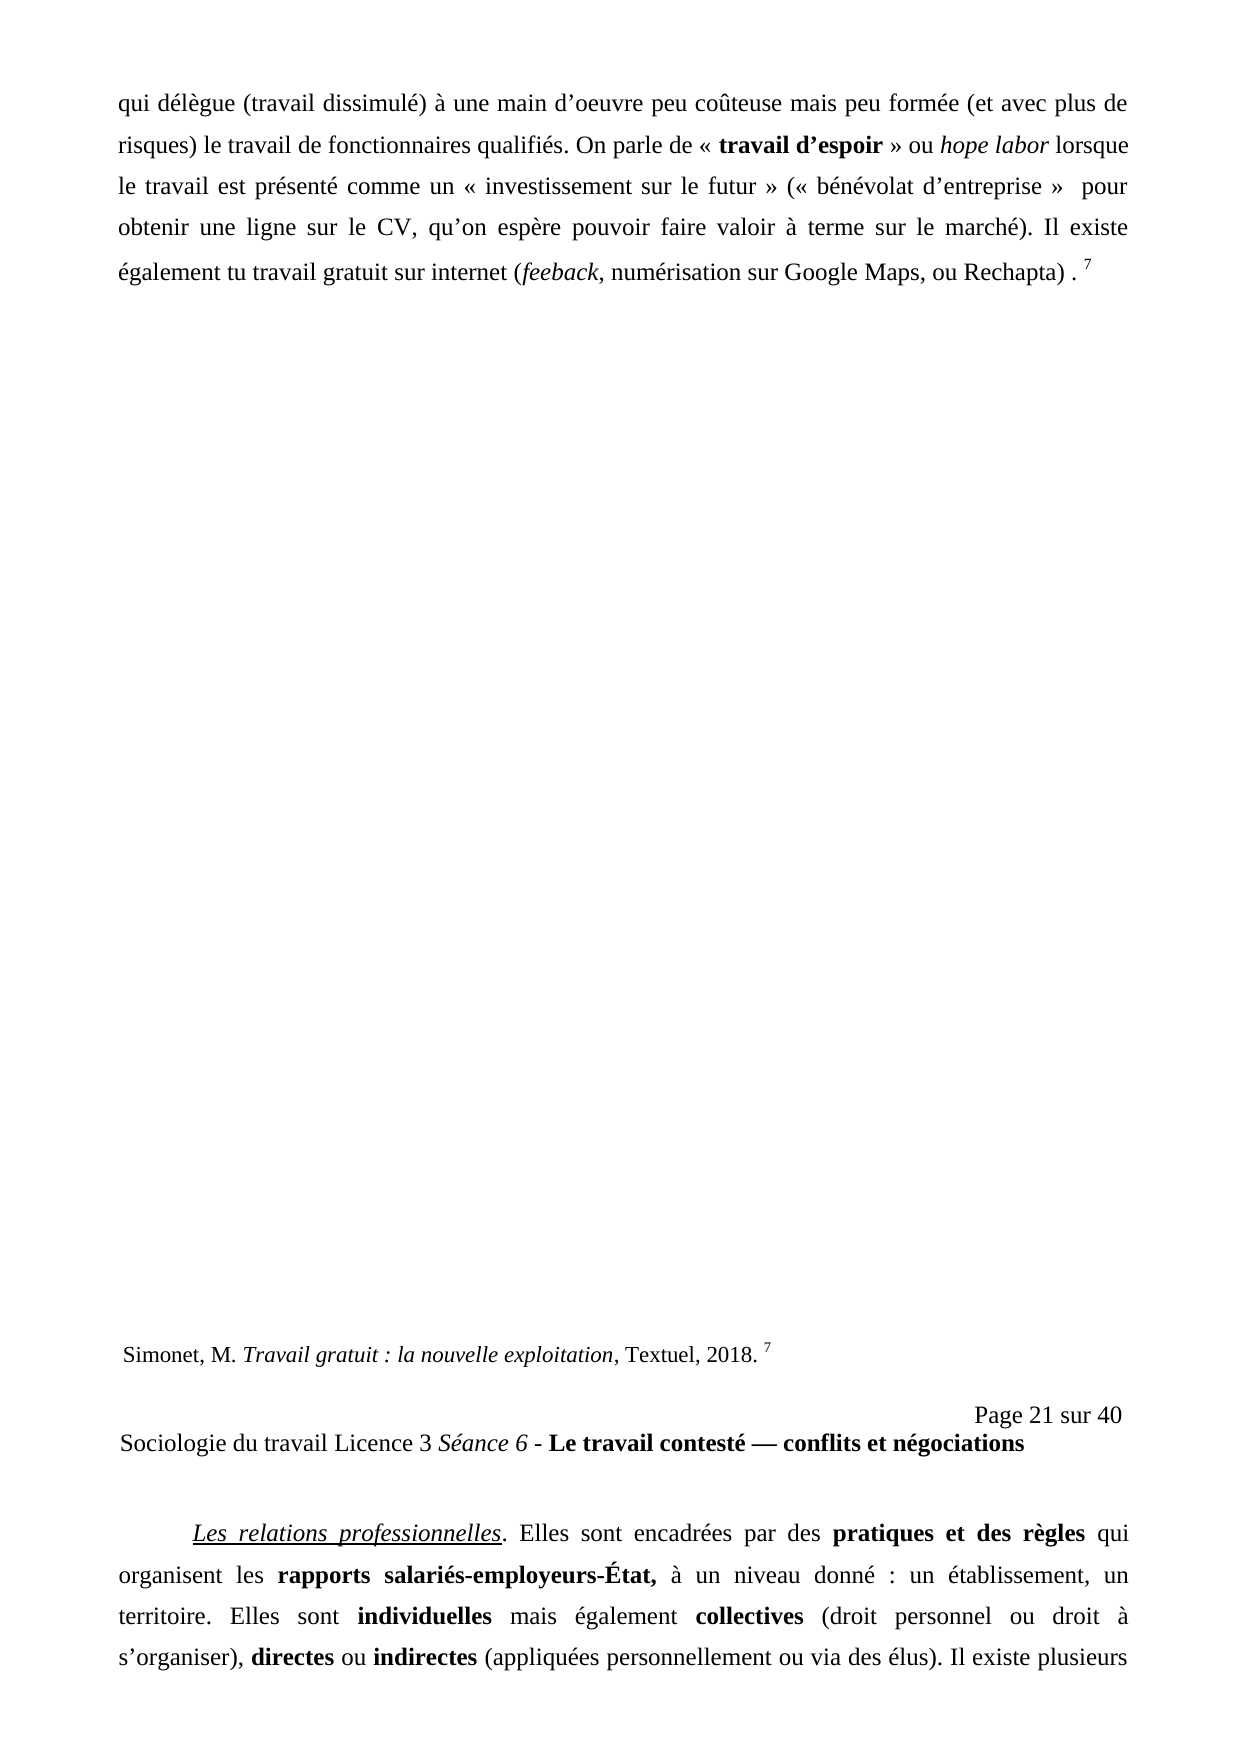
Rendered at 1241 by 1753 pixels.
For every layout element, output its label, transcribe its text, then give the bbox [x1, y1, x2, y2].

text Page 21 sur 40 [59, 1400, 1122, 1428]
text Simonet, M. Travail gratuit : la nouvelle exploitation, Textuel, 2018. 7 [118, 1339, 1180, 1368]
text Sociologie du travail Licence 3 Séance 6 - Le travail contesté — conflits et négociations [118, 1428, 1121, 1457]
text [118, 88, 1129, 286]
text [118, 1518, 1129, 1671]
